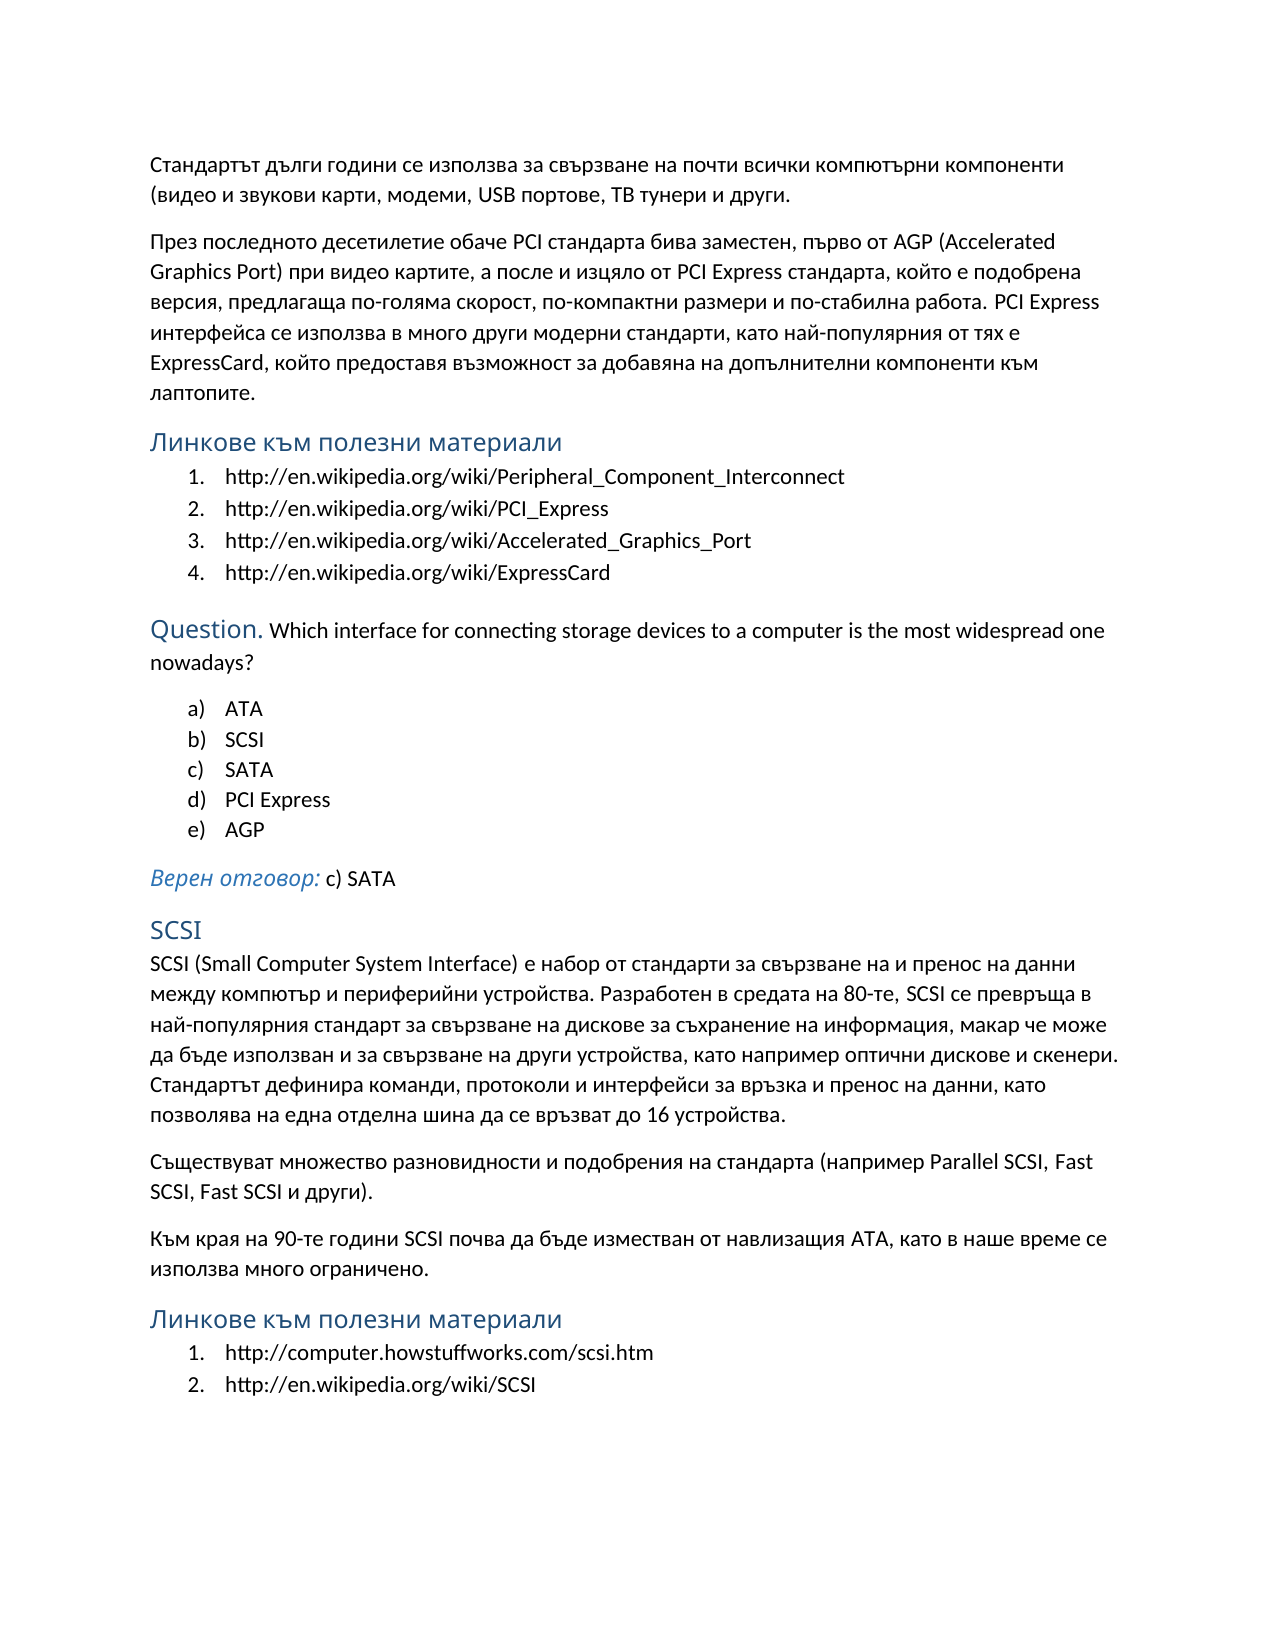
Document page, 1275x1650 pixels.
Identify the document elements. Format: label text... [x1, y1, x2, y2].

list SCSI [187, 725, 1125, 753]
subtitle Линкове към полезни материали [150, 425, 1125, 459]
list ATA [187, 694, 1125, 722]
text SCSI (Small Computer System Interface) е набор от стандарти за свързване на и пренос на данни между компютър и периферийни устройства. Разработен в средата на 80-те, SCSI се превръща в най-популярния стандарт за свързване на дискове за съхранение на информация, макар че може да бъде използван и за свързване на други устройства, като например оптични дискове и скенери. Стандартът дефинира команди, протоколи и интерфейси за връзка и пренос на данни, като позволява на една отделна шина да се връзват до 16 устройства. [150, 949, 1125, 1128]
text Question. Which interface for connecting storage devices to a computer is the most widespread one nowadays? [150, 611, 1125, 676]
list SATA [187, 755, 1125, 783]
list AGP [187, 815, 1125, 843]
text Към края на 90-те години SCSI почва да бъде изместван от навлизащия ATA, като в наше време се използва много ограничено. [150, 1224, 1125, 1283]
text Съществуват множество разновидности и подобрения на стандарта (например Parallel SCSI, Fast SCSI, Fast SCSI и други). [150, 1147, 1125, 1206]
list http://en.wikipedia.org/wiki/SCSI [187, 1370, 1125, 1398]
subtitle SCSI [150, 913, 1125, 947]
subtitle Линкове към полезни материали [150, 1301, 1125, 1336]
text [150, 150, 1125, 208]
list PCI Express [187, 785, 1125, 813]
text Верен отговор: c) SATA [150, 862, 1125, 893]
list http://en.wikipedia.org/wiki/Peripheral_Component_Interconnect [187, 462, 1125, 490]
list http://en.wikipedia.org/wiki/PCI_Express [187, 494, 1125, 522]
list http://computer.howstuffworks.com/scsi.htm [187, 1338, 1125, 1366]
list http://en.wikipedia.org/wiki/Accelerated_Graphics_Port [187, 526, 1125, 554]
text През последното десетилетие обаче PCI стандарта бива заместен, първо от AGP (Accelerated Graphics Port) при видео картите, а после и изцяло от PCI Express стандарта, който е подобрена версия, предлагаща по-голяма скорост, по-компактни размери и по-стабилна работа. PCI Express интерфейса се използва в много други модерни стандарти, като най-популярния от тях е ExpressCard, който предоставя възможност за добавяна на допълнителни компоненти към лаптопите. [150, 227, 1125, 406]
list http://en.wikipedia.org/wiki/ExpressCard [187, 558, 1125, 586]
